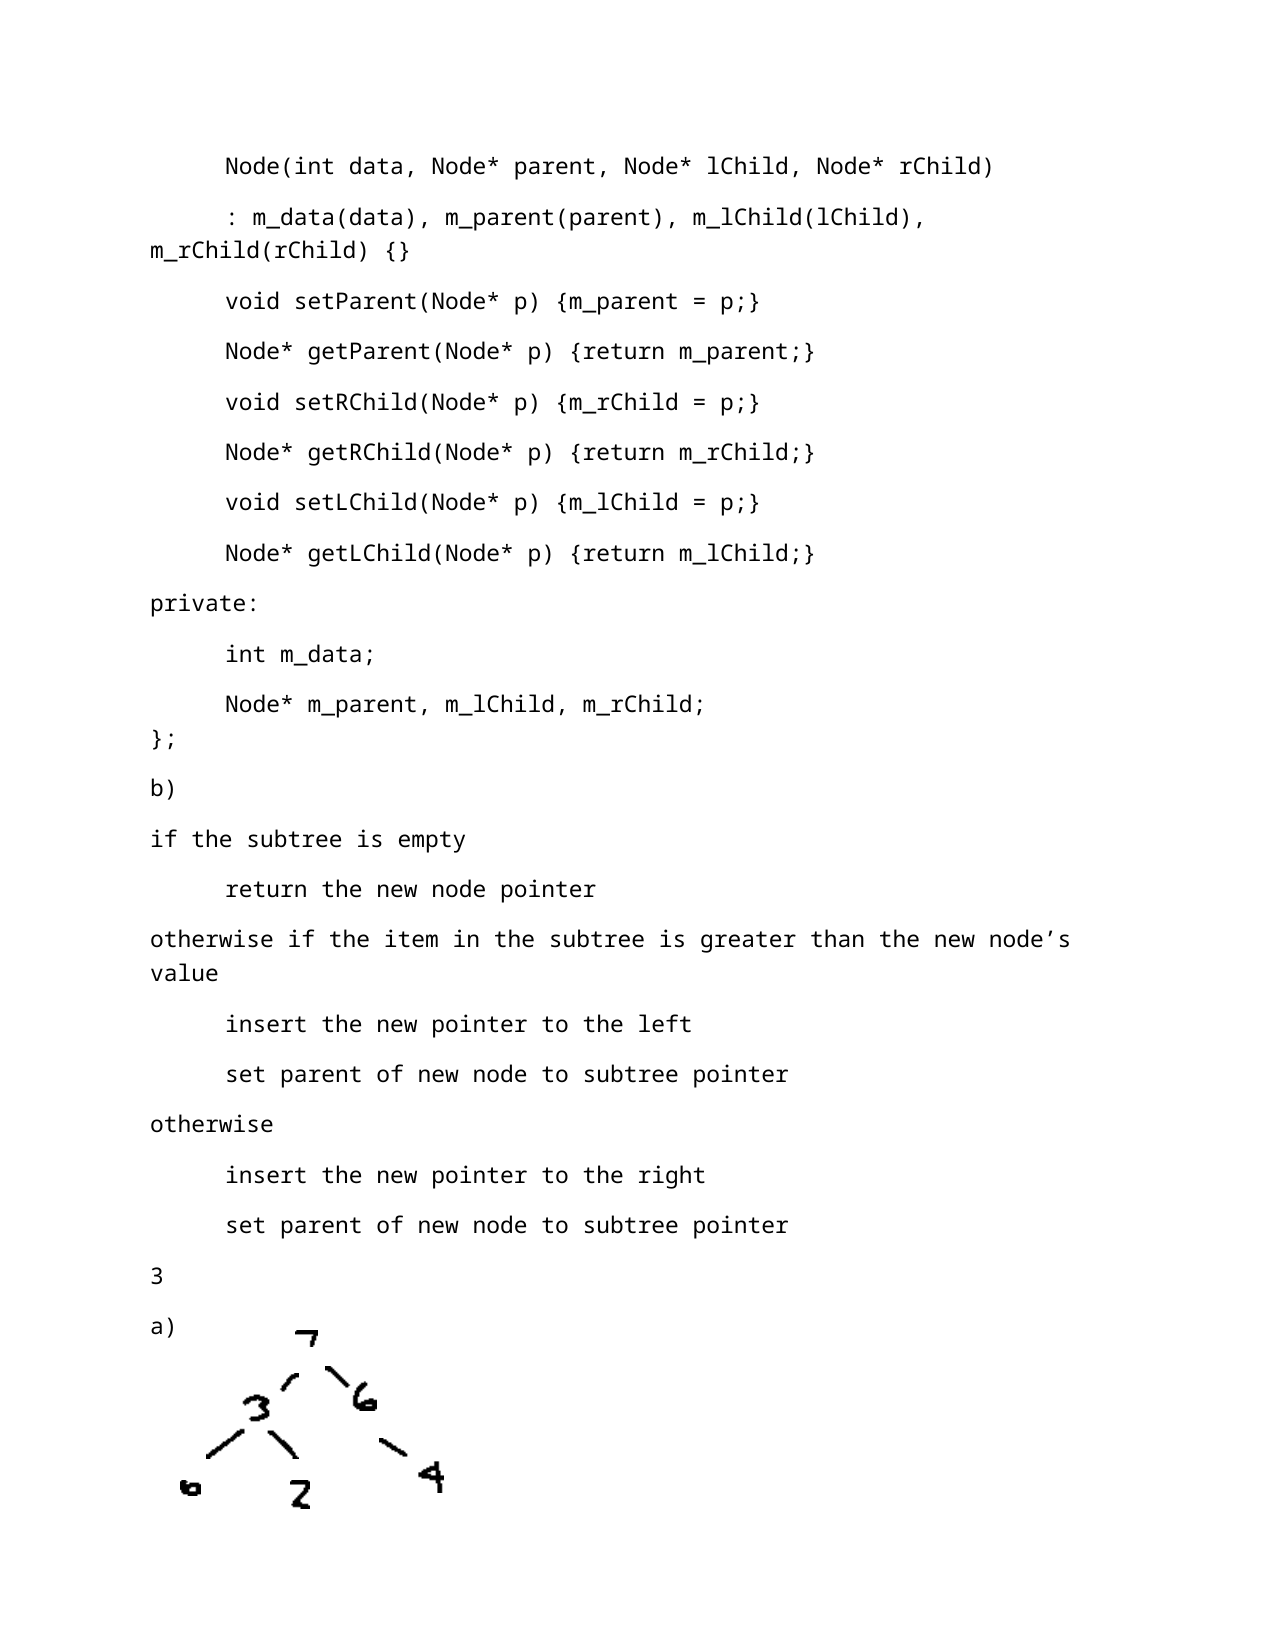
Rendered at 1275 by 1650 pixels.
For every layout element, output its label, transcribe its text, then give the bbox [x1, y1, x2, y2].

text set parent of new node to subtree pointer [150, 1058, 1125, 1089]
picture [180, 1480, 201, 1496]
text if the subtree is empty [150, 822, 1125, 854]
picture [290, 1480, 310, 1509]
picture [379, 1438, 444, 1493]
picture [295, 1330, 318, 1347]
text void setRChild(Node* p) {m_rChild = p;} [150, 385, 1125, 417]
text insert the new pointer to the left [150, 1007, 1125, 1039]
text set parent of new node to subtree pointer [150, 1209, 1125, 1240]
text Node* getParent(Node* p) {return m_parent;} [150, 335, 1125, 366]
text b) [150, 772, 1125, 803]
text Node* getLChild(Node* p) {return m_lChild;} [150, 537, 1125, 568]
text Node* m_parent, m_lChild, m_rChild; }; [150, 688, 1125, 753]
text otherwise if the item in the subtree is greater than the new node’s value [150, 923, 1125, 988]
text Node* getRChild(Node* p) {return m_rChild;} [150, 436, 1125, 467]
text a) [150, 1310, 1125, 1341]
text : m_data(data), m_parent(parent), m_lChild(lChild), m_rChild(rChild) {} [150, 200, 1125, 265]
text private: [150, 587, 1125, 618]
text int m_data; [150, 637, 1125, 669]
text 3 [150, 1259, 1125, 1291]
picture [325, 1366, 377, 1411]
text Node(int data, Node* parent, Node* lChild, Node* rChild) [150, 150, 1125, 181]
text return the new node pointer [150, 873, 1125, 904]
text void setLChild(Node* p) {m_lChild = p;} [150, 486, 1125, 517]
picture [206, 1373, 299, 1459]
text otherwise [150, 1108, 1125, 1139]
text insert the new pointer to the right [150, 1159, 1125, 1190]
text void setParent(Node* p) {m_parent = p;} [150, 284, 1125, 316]
